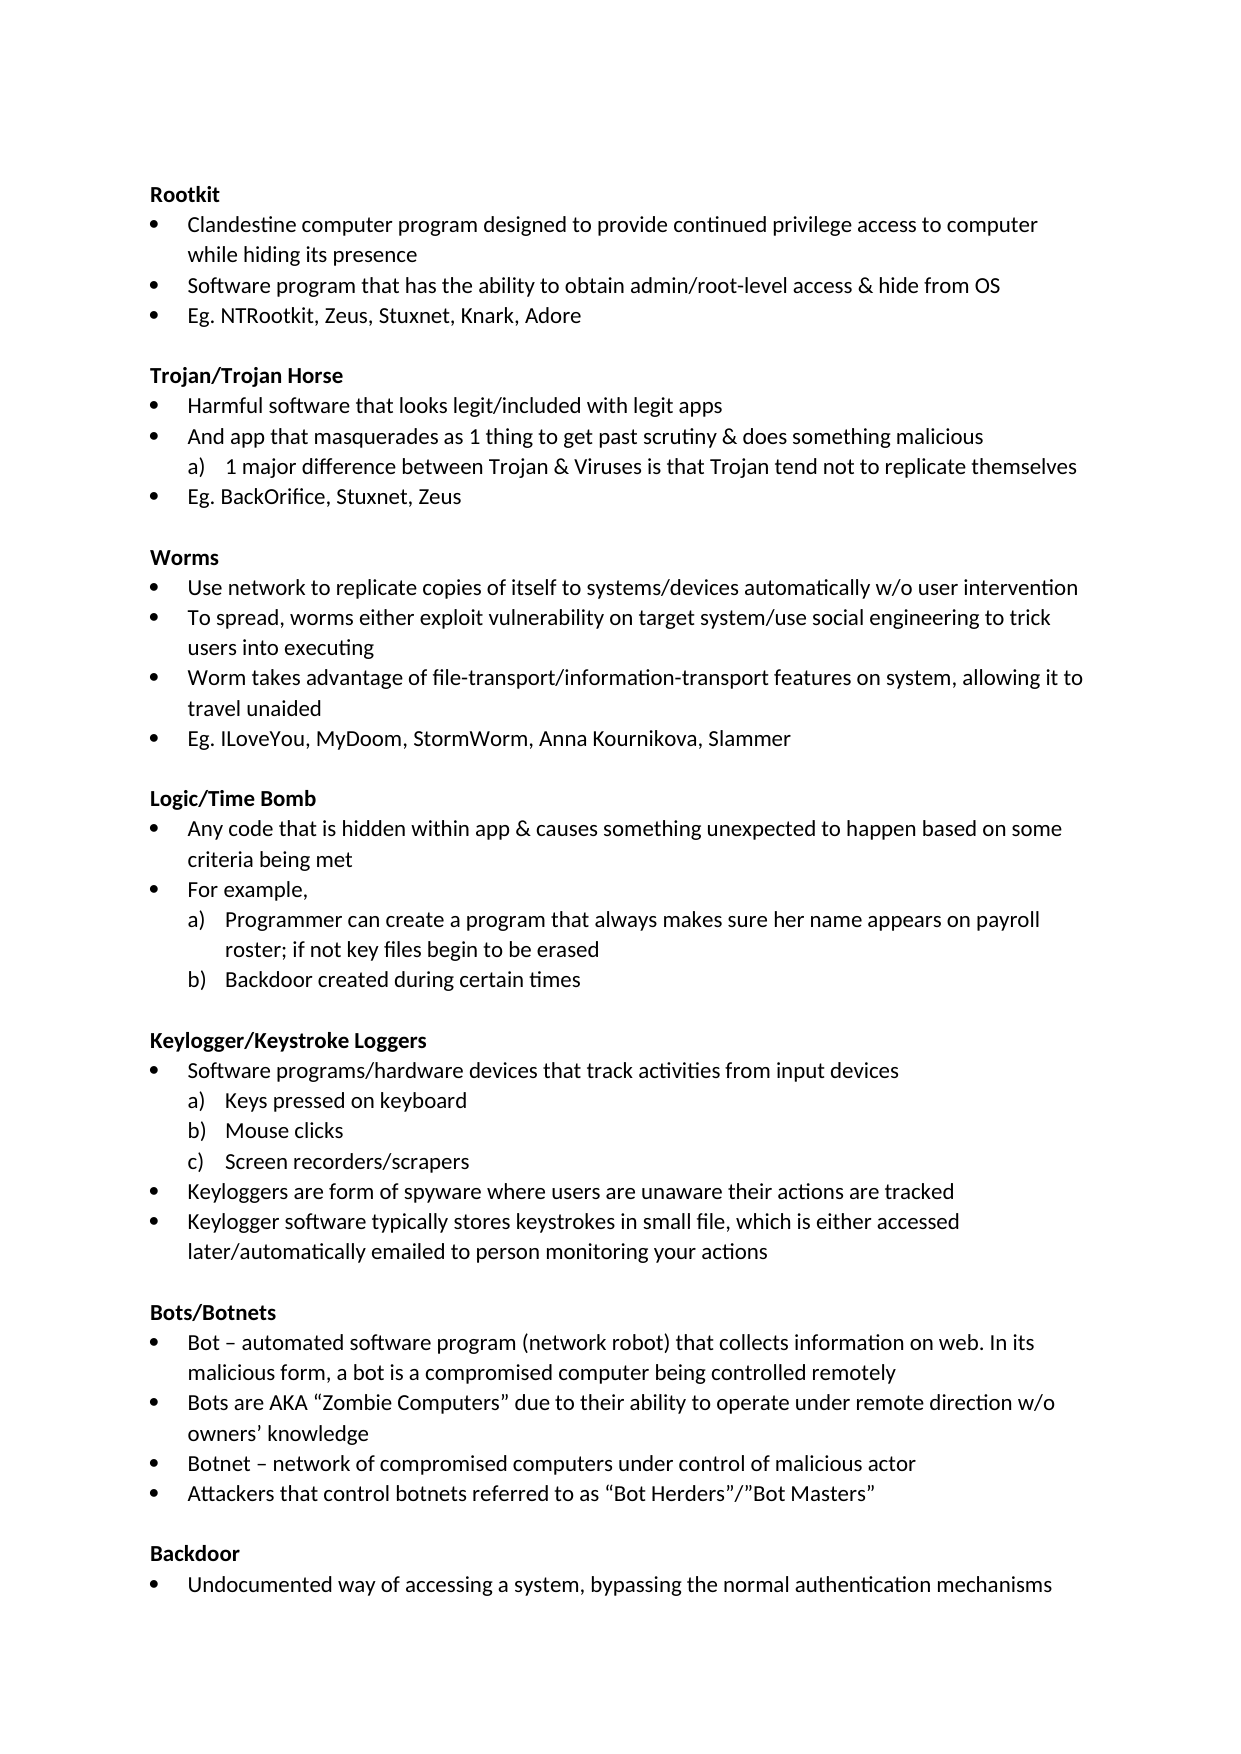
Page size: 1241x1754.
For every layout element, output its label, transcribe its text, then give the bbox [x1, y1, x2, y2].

list Bots/Botnets [150, 1298, 1090, 1326]
list Trojan/Trojan Horse [150, 361, 1090, 389]
list Bots are AKA “Zombie Computers” due to their ability to operate under remote direction w/o owners’ knowledge [150, 1388, 1090, 1447]
list Attackers that control botnets referred to as “Bot Herders”/”Bot Masters” [150, 1479, 1090, 1507]
list Eg. ILoveYou, MyDoom, StormWorm, Anna Kournikova, Slammer [150, 724, 1090, 752]
list 1 major difference between Trojan & Viruses is that Trojan tend not to replicate themselves [187, 452, 1090, 480]
list Keylogger software typically stores keystrokes in small file, which is either accessed later/automatically emailed to person monitoring your actions [150, 1207, 1090, 1266]
list Clandestine computer program designed to provide continued privilege access to computer while hiding its presence [150, 210, 1090, 269]
list Backdoor [150, 1539, 1090, 1568]
list Keyloggers are form of spyware where users are unaware their actions are tracked [150, 1177, 1090, 1205]
list Programmer can create a program that always makes sure her name appears on payroll roster; if not key files begin to be erased [187, 905, 1090, 963]
list Mouse clicks [187, 1117, 1090, 1145]
list Eg. BackOrifice, Stuxnet, Zeus [150, 482, 1090, 510]
list Botnet – network of compromised computers under control of malicious actor [150, 1449, 1090, 1477]
list To spread, worms either exploit vulnerability on target system/use social engineering to trick users into executing [150, 603, 1090, 661]
list Software programs/hardware devices that track activities from input devices [150, 1056, 1090, 1084]
list Use network to replicate copies of itself to systems/devices automatically w/o user intervention [150, 573, 1090, 601]
list Bot – automated software program (network robot) that collects information on web. In its malicious form, a bot is a compromised computer being controlled remotely [150, 1328, 1090, 1386]
list Worm takes advantage of file-transport/information-transport features on system, allowing it to travel unaided [150, 663, 1090, 722]
list Keylogger/Keystroke Loggers [150, 1026, 1090, 1054]
list Any code that is hidden within app & causes something unexpected to happen based on some criteria being met [150, 814, 1090, 873]
list Software program that has the ability to obtain admin/root-level access & hide from OS [150, 271, 1090, 299]
list Backdoor created during certain times [187, 966, 1090, 994]
list Harmful software that looks legit/included with legit apps [150, 392, 1090, 420]
list Undocumented way of accessing a system, bypassing the normal authentication mechanisms [150, 1570, 1090, 1598]
list For example, [150, 875, 1090, 903]
list Rootkit [150, 180, 1090, 208]
list Screen recorders/scrapers [187, 1147, 1090, 1175]
list Keys pressed on keyboard [187, 1086, 1090, 1114]
list And app that masquerades as 1 thing to get past scrutiny & does something malicious [150, 422, 1090, 450]
list Logic/Time Bomb [150, 784, 1090, 812]
list Eg. NTRootkit, Zeus, Stuxnet, Knark, Adore [150, 301, 1090, 329]
list Worms [150, 543, 1090, 571]
